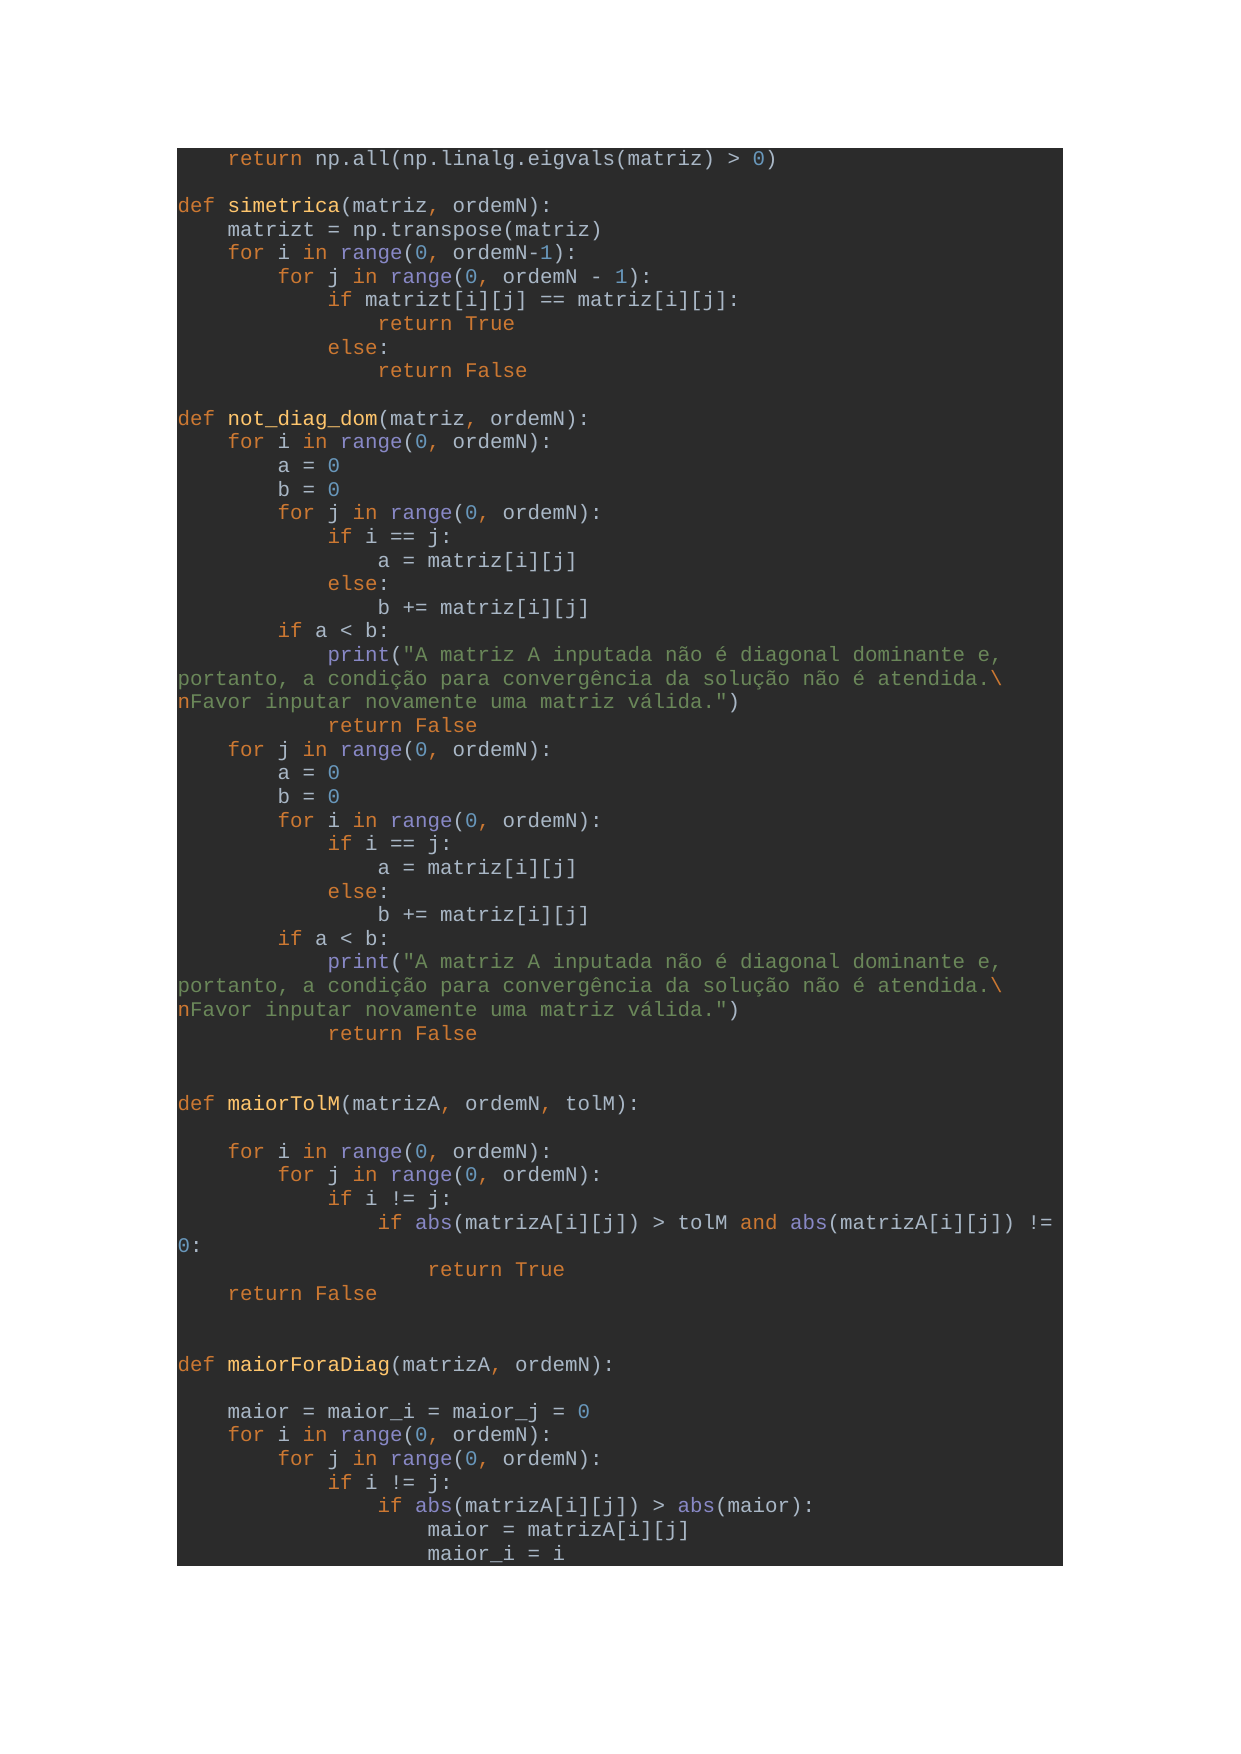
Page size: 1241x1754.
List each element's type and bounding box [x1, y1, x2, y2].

text [177, 148, 1063, 1566]
